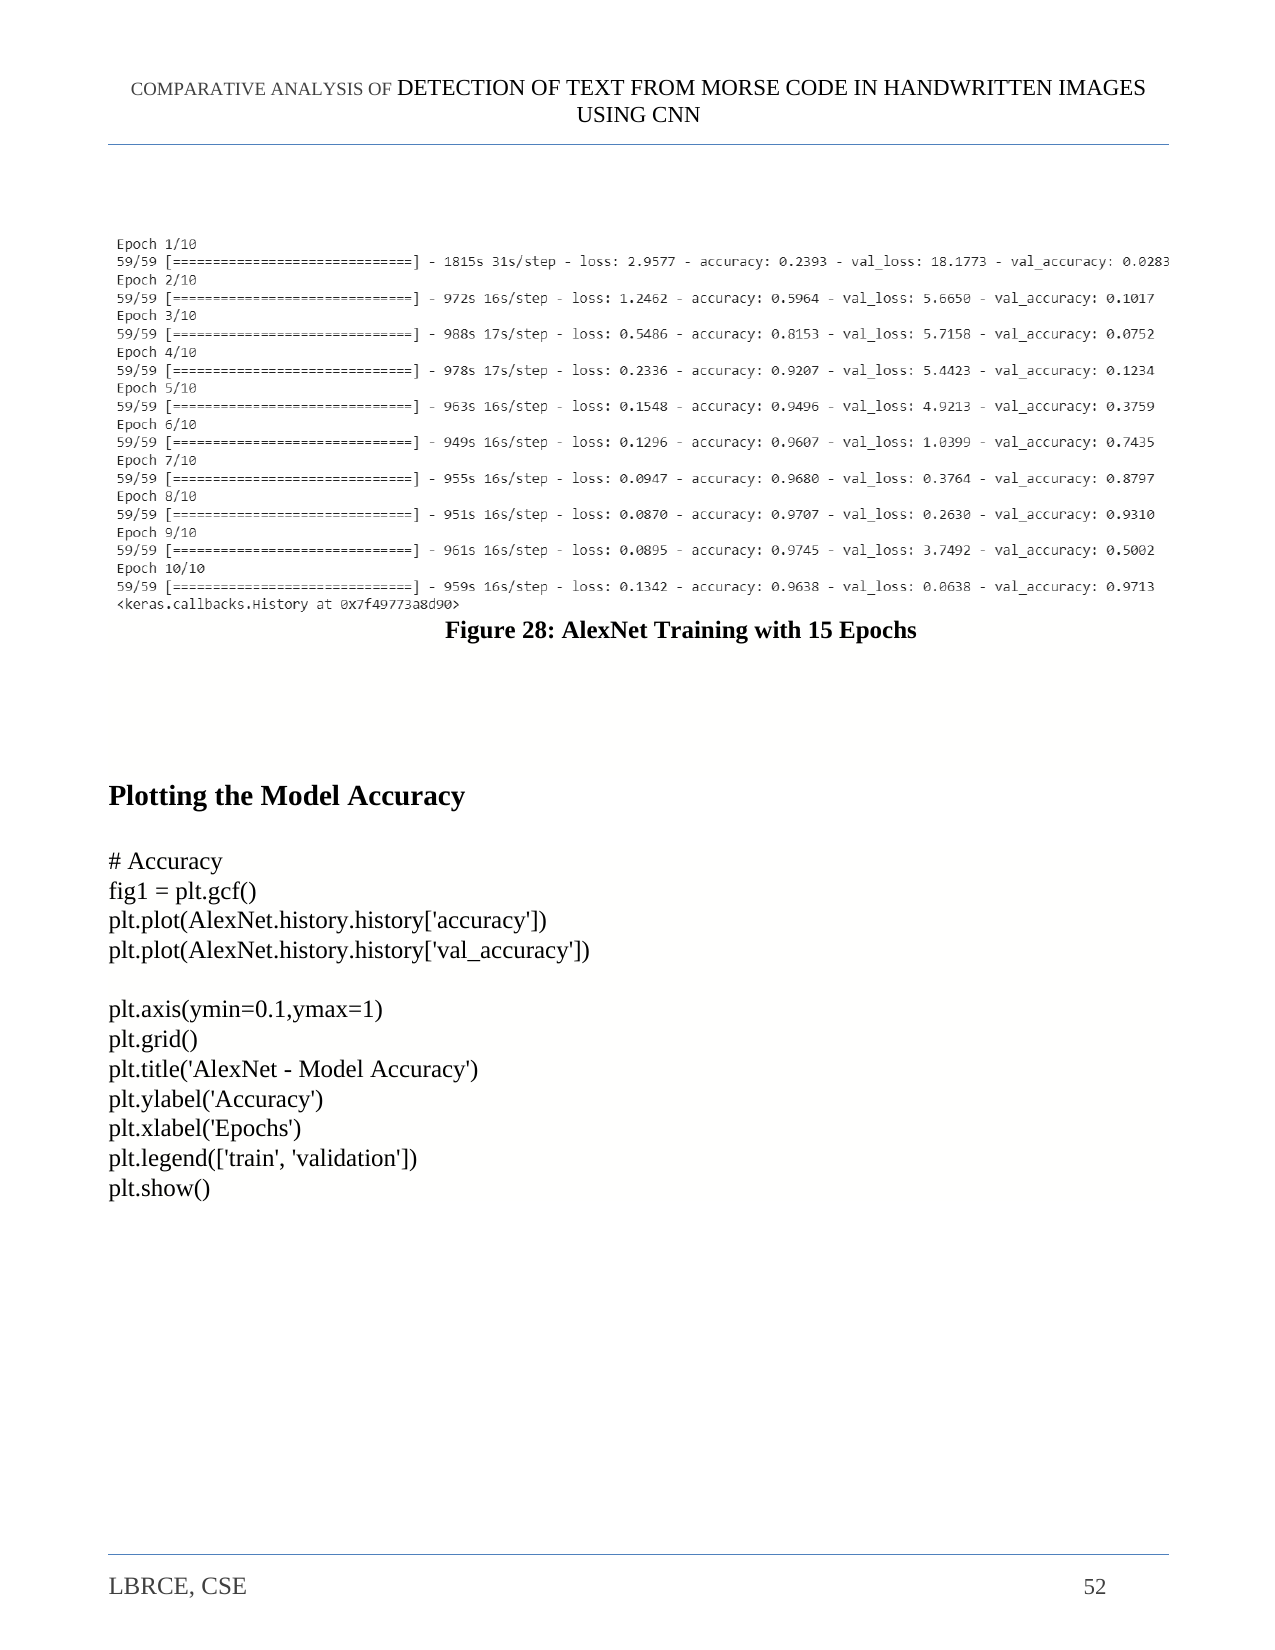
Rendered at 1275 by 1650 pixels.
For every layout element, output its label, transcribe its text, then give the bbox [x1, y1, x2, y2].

text Plotting the Model Accuracy [108, 778, 1169, 812]
text Figure 28: AlexNet Training with 15 Epochs [108, 615, 1169, 644]
text plt.xlabel('Epochs') [108, 1112, 1169, 1142]
text plt.show() [108, 1172, 1169, 1201]
text plt.plot(AlexNet.history.history['accuracy']) [108, 904, 1169, 934]
text plt.grid() [108, 1023, 1169, 1053]
text plt.axis(ymin=0.1,ymax=1) [108, 994, 1169, 1023]
text plt.title('AlexNet - Model Accuracy') [108, 1053, 1169, 1083]
text plt.ylabel('Accuracy') [108, 1083, 1169, 1112]
text # Accuracy [108, 845, 1169, 875]
text plt.plot(AlexNet.history.history['val_accuracy']) [108, 934, 1169, 964]
picture [108, 230, 1169, 615]
text fig1 = plt.gcf() [108, 875, 1169, 904]
text plt.legend(['train', 'validation']) [108, 1142, 1169, 1172]
